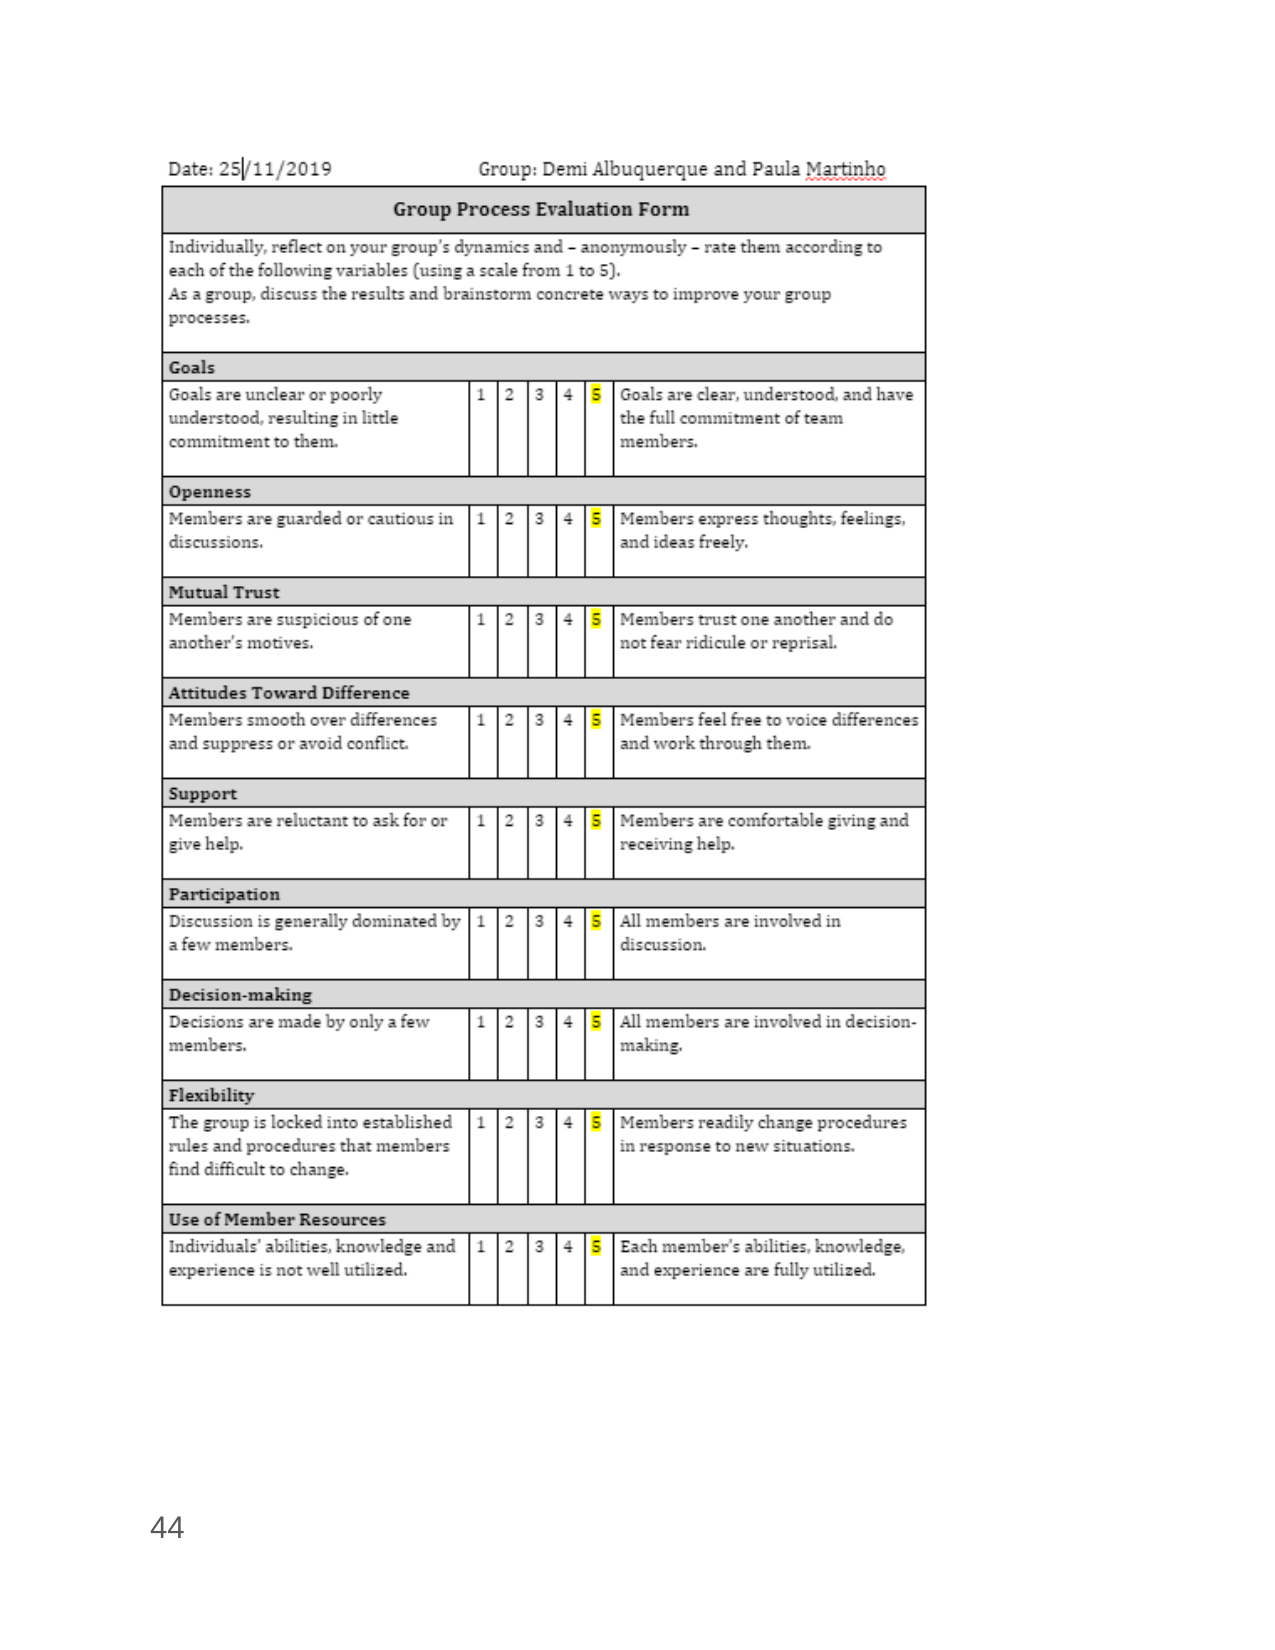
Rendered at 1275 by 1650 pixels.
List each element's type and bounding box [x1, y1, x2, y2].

picture [150, 150, 957, 1323]
